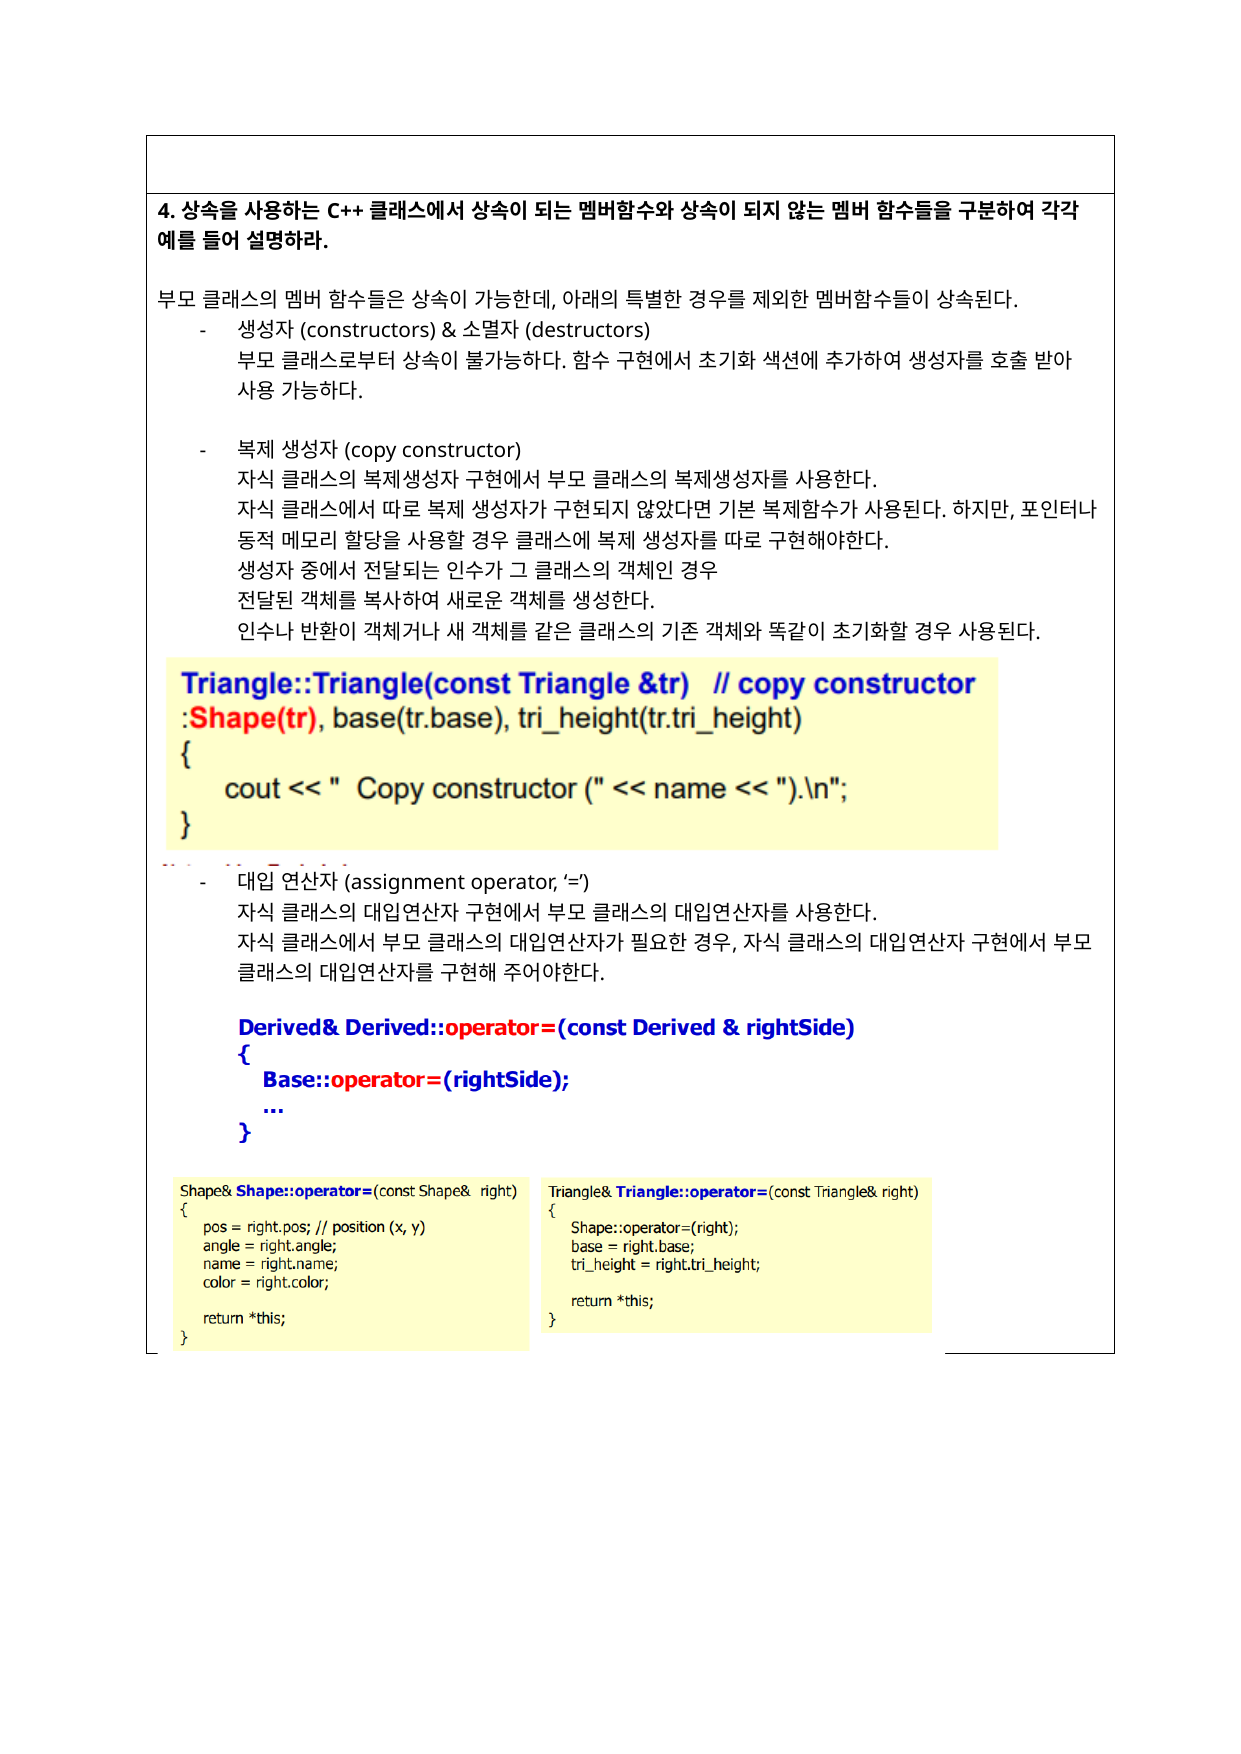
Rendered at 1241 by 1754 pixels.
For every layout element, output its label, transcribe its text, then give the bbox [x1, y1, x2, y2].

picture [157, 645, 1011, 866]
table_cell 4. 상속을 사용하는 C++ 클래스에서 상속이 되는 멤버함수와 상속이 되지 않는 멤버 함수들을 구분하여 각각 예를 들어 설명하라. 부모 클래스의 멤버 함수들은 상속이 가능한데, 아래의 특별한 경우를 제외한 멤버함수들이 상속된다. 생성자 (constructors) & 소멸자 (destructors) 부모 클래스로부터 상속이 불가능하다. 함수 구현에서 초기화 색션에 추가하여 생성자를 호출 받아 사용 가능하다. 복제 생성자 (copy constructor) 자식 클래스의 복제생성자 구현에서 부모 클래스의 복제생성자를 사용한다. 자식 클래스에서 따로 복제 생성자가 구현되지 않았다면 기본 복제함수가 사용된다. 하지만, 포인터나 동적 메모리 할당을 사용할 경우 클래스에 복제 생성자를 따로 구현해야한다. 생성자 중에서 전달되는 인수가 그 클래스의 객체인 경우 전달된 객체를 복사하여 새로운 객체를 생성한다. 인수나 반환이 객체거나 새 객체를 같은 클래스의 기존 객체와 똑같이 초기화할 경우 사용된다. 대입 연산자 (assignment operator, ‘=’) 자식 클래스의 대입연산자 구현에서 부모 클래스의 대입연산자를 사용한다. 자식 클래스에서 부모 클래스의 대입연산자가 필요한 경우, 자식 클래스의 대입연산자 구현에서 부모 클래스의 대입연산자를 구현해 주어야한다. [147, 194, 1114, 1353]
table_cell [147, 136, 1114, 193]
picture [157, 1015, 945, 1354]
